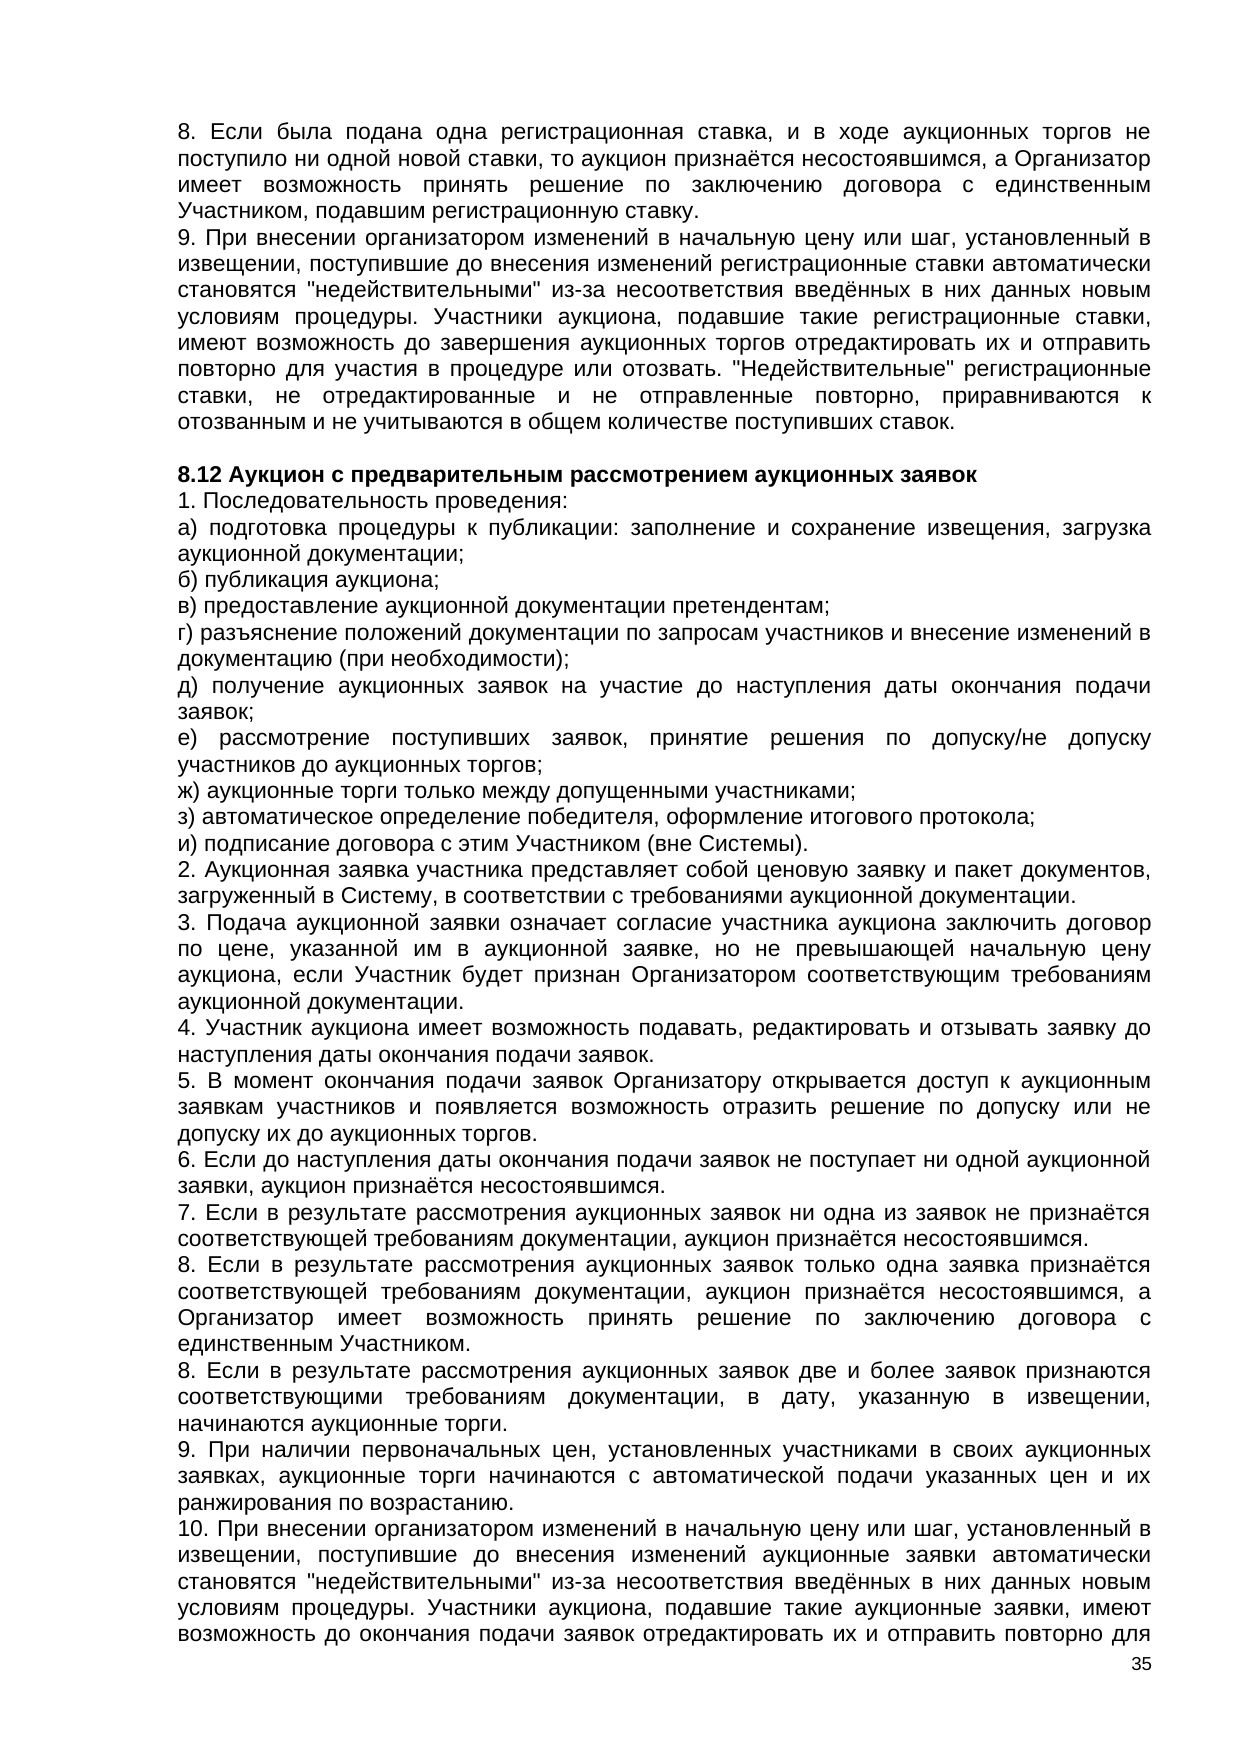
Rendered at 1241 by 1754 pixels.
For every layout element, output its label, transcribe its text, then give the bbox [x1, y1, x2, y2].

list 8.12 Аукцион с предварительным рассмотрением аукционных заявок [177, 461, 1152, 487]
list 5. В момент окончания подачи заявок Организатору открывается доступ к аукционным заявкам участников и появляется возможность отразить решение по допуску или не допуску их до аукционных торгов. [177, 1067, 1152, 1146]
list ж) аукционные торги только между допущенными участниками; [177, 777, 1152, 803]
list б) публикация аукциона; [177, 566, 1152, 592]
list д) получение аукционных заявок на участие до наступления даты окончания подачи заявок; [177, 672, 1152, 724]
list 9. При наличии первоначальных цен, установленных участниками в своих аукционных заявках, аукционные торги начинаются с автоматической подачи указанных цен и их ранжирования по возрастанию. [177, 1436, 1152, 1515]
list з) автоматическое определение победителя, оформление итогового протокола; [177, 803, 1152, 830]
list 4. Участник аукциона имеет возможность подавать, редактировать и отзывать заявку до наступления даты окончания подачи заявок. [177, 1014, 1152, 1067]
list е) рассмотрение поступивших заявок, принятие решения по допуску/не допуску участников до аукционных торгов; [177, 724, 1152, 777]
list и) подписание договора с этим Участником (вне Системы). [177, 830, 1152, 856]
list г) разъяснение положений документации по запросам участников и внесение изменений в документацию (при необходимости); [177, 619, 1152, 672]
list 8. Если была подана одна регистрационная ставка, и в ходе аукционных торгов не поступило ни одной новой ставки, то аукцион признаётся несостоявшимся, а Организатор имеет возможность принять решение по заключению договора с единственным Участником, подавшим регистрационную ставку. [177, 118, 1152, 223]
list а) подготовка процедуры к публикации: заполнение и сохранение извещения, загрузка аукционной документации; [177, 513, 1152, 566]
list в) предоставление аукционной документации претендентам; [177, 592, 1152, 619]
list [177, 1515, 1152, 1647]
list 3. Подача аукционной заявки означает согласие участника аукциона заключить договор по цене, указанной им в аукционной заявке, но не превышающей начальную цену аукциона, если Участник будет признан Организатором соответствующим требованиям аукционной документации. [177, 909, 1152, 1014]
list 2. Аукционная заявка участника представляет собой ценовую заявку и пакет документов, загруженный в Систему, в соответствии с требованиями аукционной документации. [177, 856, 1152, 909]
list 8. Если в результате рассмотрения аукционных заявок только одна заявка признаётся соответствующей требованиям документации, аукцион признаётся несостоявшимся, а Организатор имеет возможность принять решение по заключению договора с единственным Участником. [177, 1251, 1152, 1357]
list 6. Если до наступления даты окончания подачи заявок не поступает ни одной аукционной заявки, аукцион признаётся несостоявшимся. [177, 1146, 1152, 1199]
list 9. При внесении организатором изменений в начальную цену или шаг, установленный в извещении, поступившие до внесения изменений регистрационные ставки автоматически становятся "недействительными" из-за несоответствия введённых в них данных новым условиям процедуры. Участники аукциона, подавшие такие регистрационные ставки, имеют возможность до завершения аукционных торгов отредактировать их и отправить повторно для участия в процедуре или отозвать. "Недействительные" регистрационные ставки, не отредактированные и не отправленные повторно, приравниваются к отозванным и не учитываются в общем количестве поступивших ставок. [177, 223, 1152, 434]
list 7. Если в результате рассмотрения аукционных заявок ни одна из заявок не признаётся соответствующей требованиям документации, аукцион признаётся несостоявшимся. [177, 1199, 1152, 1251]
list 8. Если в результате рассмотрения аукционных заявок две и более заявок признаются соответствующими требованиям документации, в дату, указанную в извещении, начинаются аукционные торги. [177, 1357, 1152, 1436]
list 1. Последовательность проведения: [177, 487, 1152, 513]
